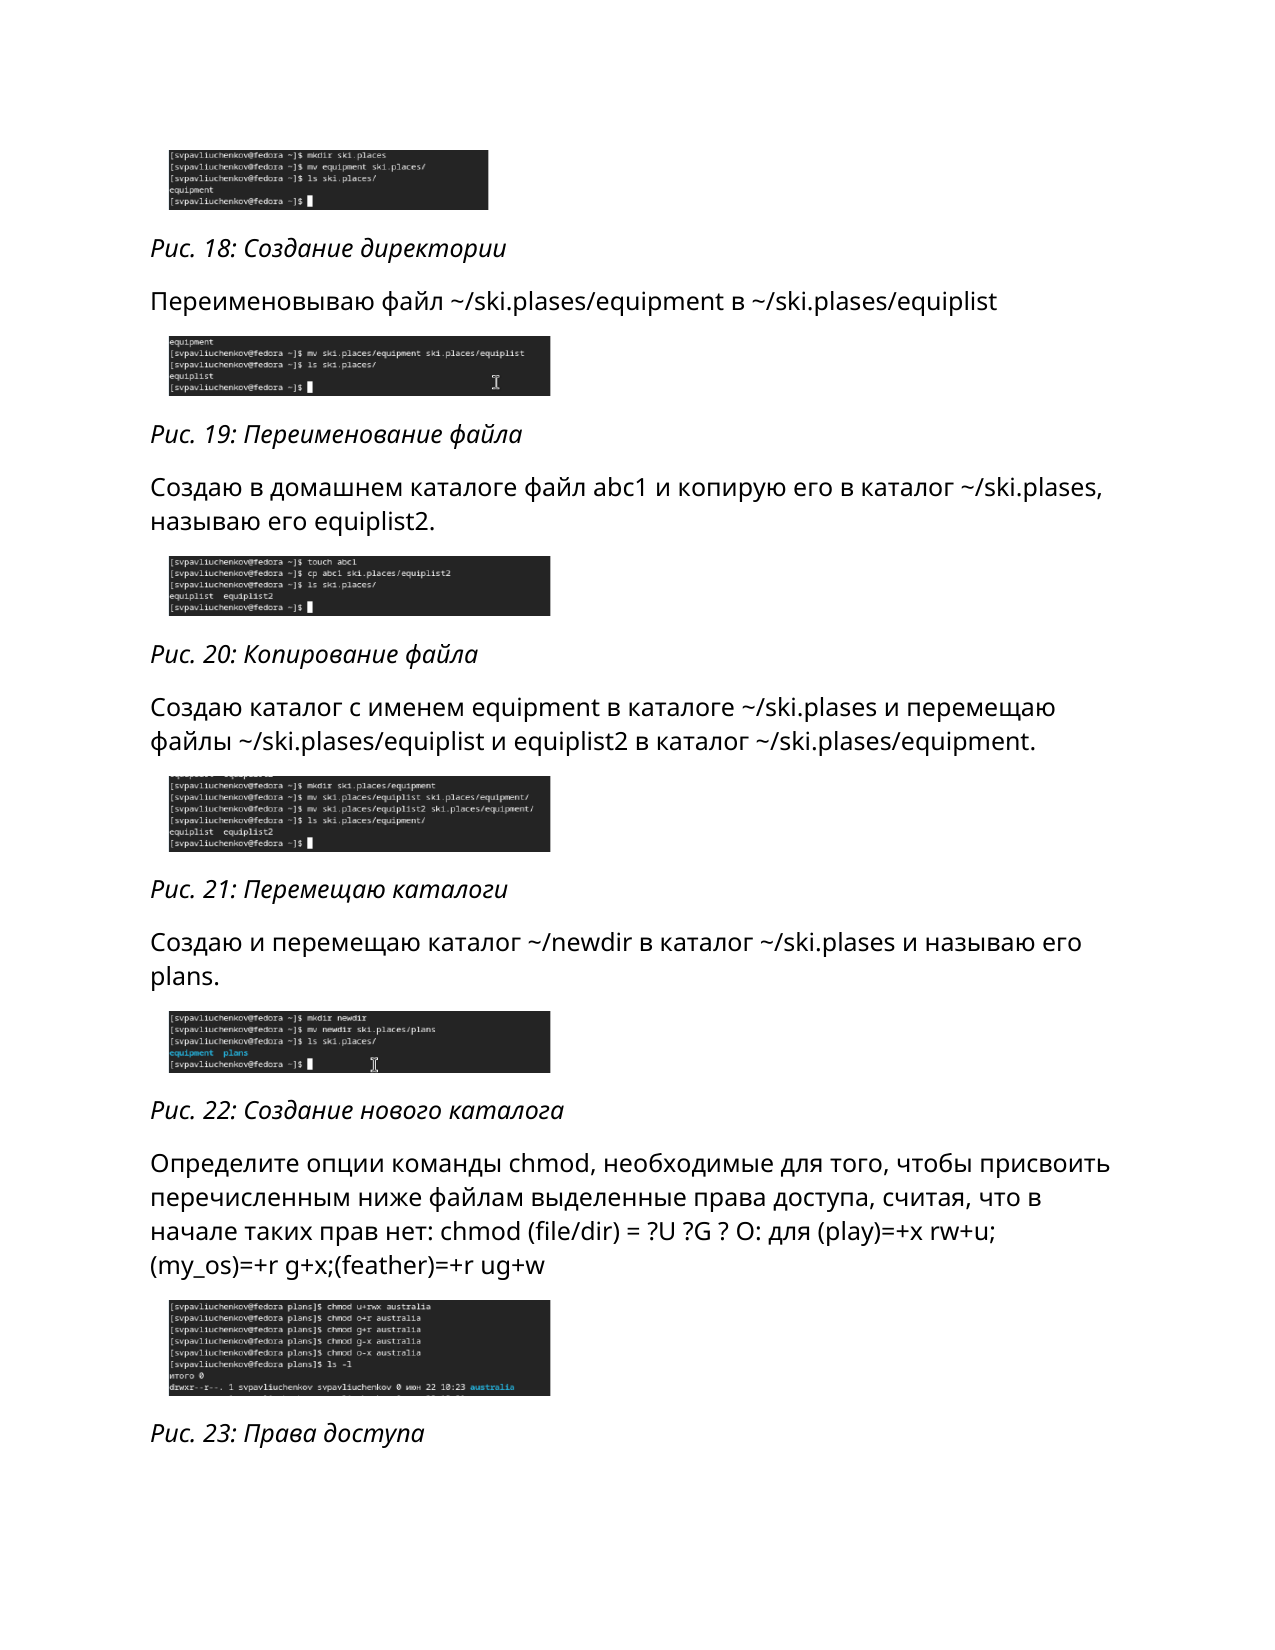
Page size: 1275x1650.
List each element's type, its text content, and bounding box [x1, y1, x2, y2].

picture [168, 336, 551, 396]
text Рис. 18: Создание директории [150, 231, 1125, 264]
picture [168, 1011, 551, 1073]
picture [168, 150, 489, 210]
picture [168, 556, 551, 616]
picture [168, 1300, 551, 1396]
text Переименовываю файл ~/ski.plases/equipment в ~/ski.plases/equiplist [150, 283, 1125, 317]
text Создаю и перемещаю каталог ~/newdir в каталог ~/ski.plases и называю его plans. [150, 925, 1125, 993]
text Создаю каталог с именем equipment в каталоге ~/ski.plases и перемещаю файлы ~/ski.plases/equiplist и equiplist2 в каталог ~/ski.plases/equipment. [150, 690, 1125, 758]
text Рис. 21: Перемещаю каталоги [150, 872, 1125, 906]
text Определите опции команды chmod, необходимые для того, чтобы присвоить перечисленным ниже файлам выделенные права доступа, считая, что в начале таких прав нет: chmod (file/dir) = ?U ?G ? O: для (play)=+x rw+u; (my_os)=+r g+x;(feather)=+r ug+w [150, 1146, 1125, 1282]
text Создаю в домашнем каталоге файл abc1 и копирую его в каталог ~/ski.plases, называю его equiplist2. [150, 469, 1125, 538]
text Рис. 19: Переименование файла [150, 417, 1125, 451]
picture [168, 776, 551, 852]
text Рис. 23: Права доступа [150, 1416, 1125, 1450]
text Рис. 20: Копирование файла [150, 637, 1125, 671]
text Рис. 22: Создание нового каталога [150, 1093, 1125, 1127]
